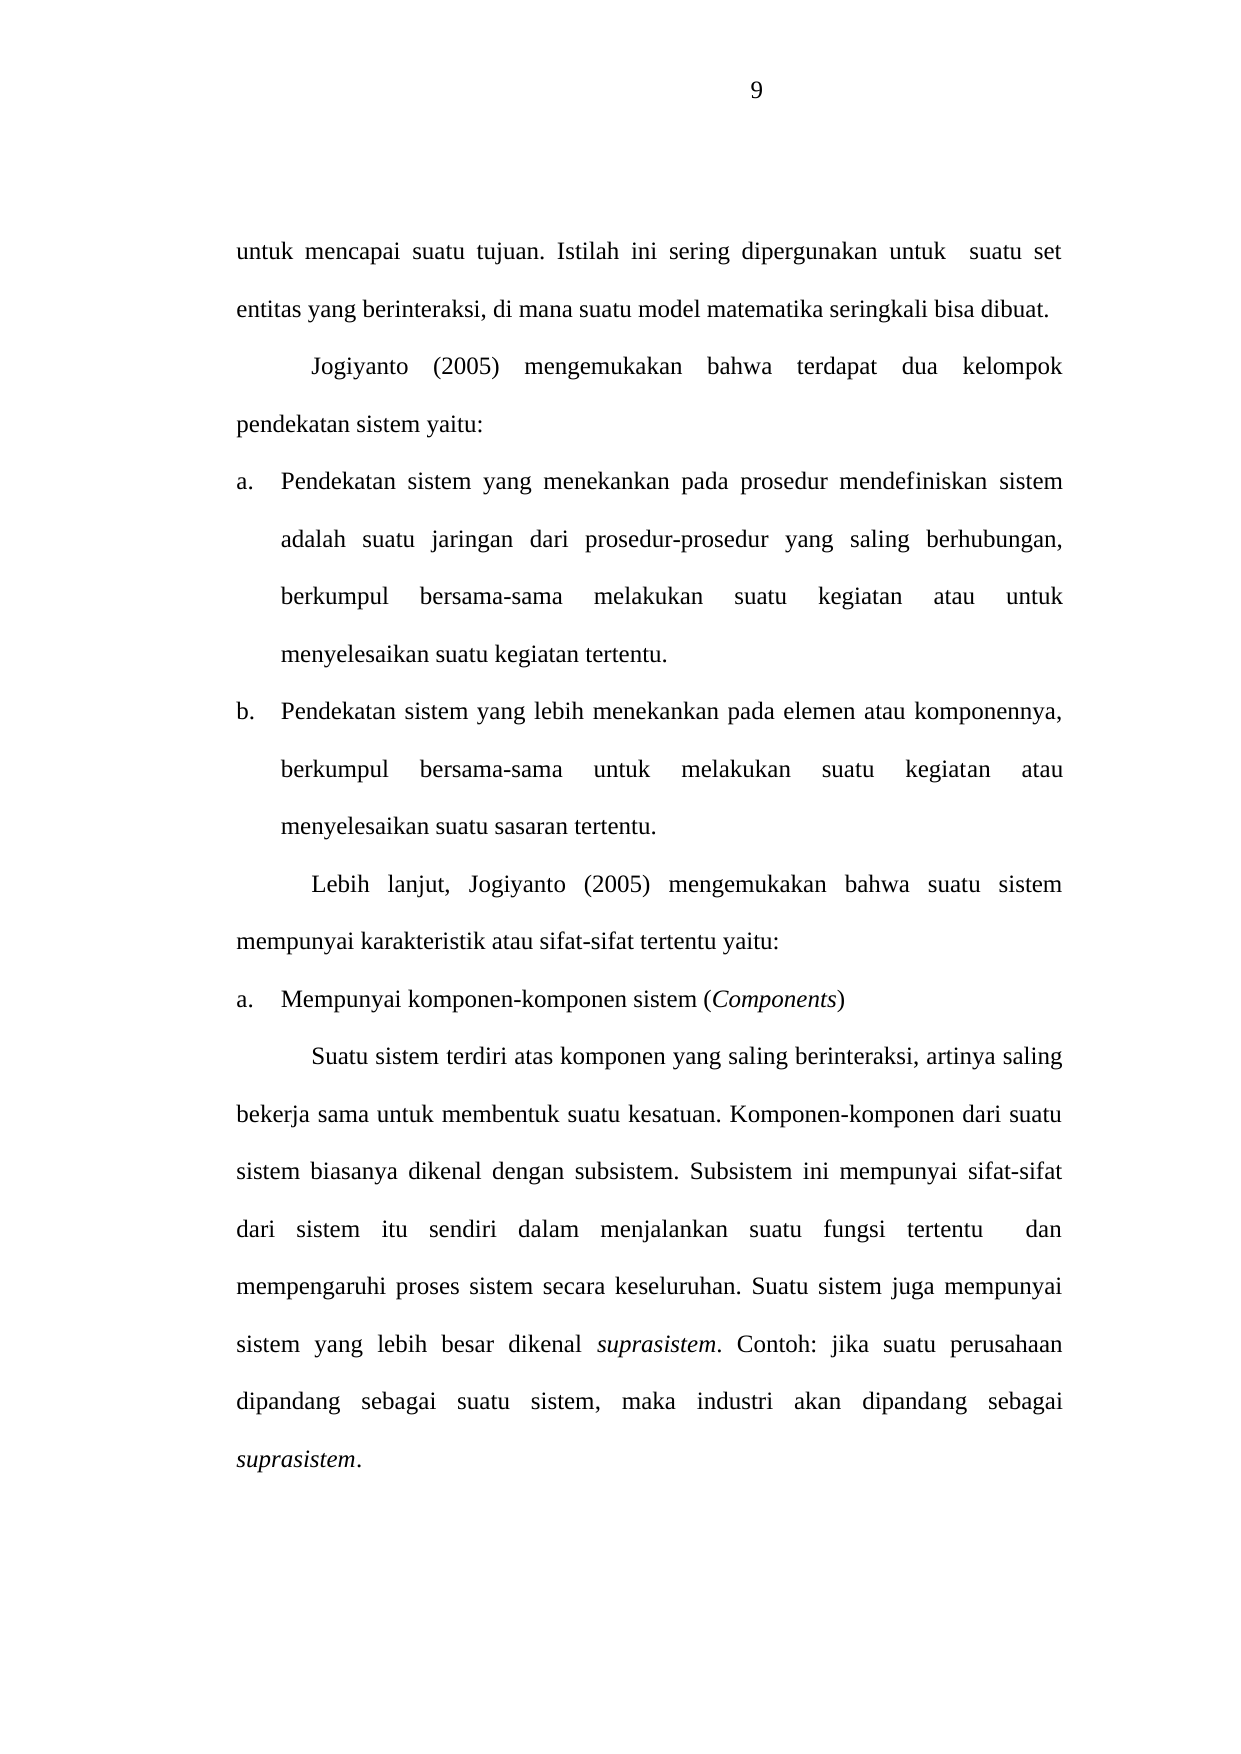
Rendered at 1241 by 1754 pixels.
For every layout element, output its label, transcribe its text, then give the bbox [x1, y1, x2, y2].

list Mempunyai komponen-komponen sistem (Components) [236, 984, 1063, 1012]
list Lebih lanjut, Jogiyanto (2005) mengemukakan bahwa suatu sistem mempunyai karakteristik atau sifat-sifat tertentu yaitu: [236, 869, 1063, 955]
list Suatu sistem terdiri atas komponen yang saling berinteraksi, artinya saling bekerja sama untuk membentuk suatu kesatuan. Komponen-komponen dari suatu sistem biasanya dikenal dengan subsistem. Subsistem ini mempunyai sifat-sifat dari sistem itu sendiri dalam menjalankan suatu fungsi tertentu dan mempengaruhi proses sistem secara keseluruhan. Suatu sistem juga mempunyai sistem yang lebih besar dikenal suprasistem. Contoh: jika suatu perusahaan dipandang sebagai suatu sistem, maka industri akan dipandang sebagai suprasistem. [236, 1041, 1063, 1472]
text untuk mencapai suatu tujuan. Istilah ini sering dipergunakan untuk suatu set entitas yang berinteraksi, di mana suatu model matematika seringkali bisa dibuat. [236, 236, 1063, 322]
text Jogiyanto (2005) mengemukakan bahwa terdapat dua kelompok pendekatan sistem yaitu: [236, 351, 1063, 437]
list Pendekatan sistem yang menekankan pada prosedur mendefiniskan sistem adalah suatu jaringan dari prosedur-prosedur yang saling berhubungan, berkumpul bersama-sama melakukan suatu kegiatan atau untuk menyelesaikan suatu kegiatan tertentu. [236, 466, 1063, 667]
list Pendekatan sistem yang lebih menekankan pada elemen atau komponennya, berkumpul bersama-sama untuk melakukan suatu kegiatan atau menyelesaikan suatu sasaran tertentu. [236, 696, 1063, 840]
